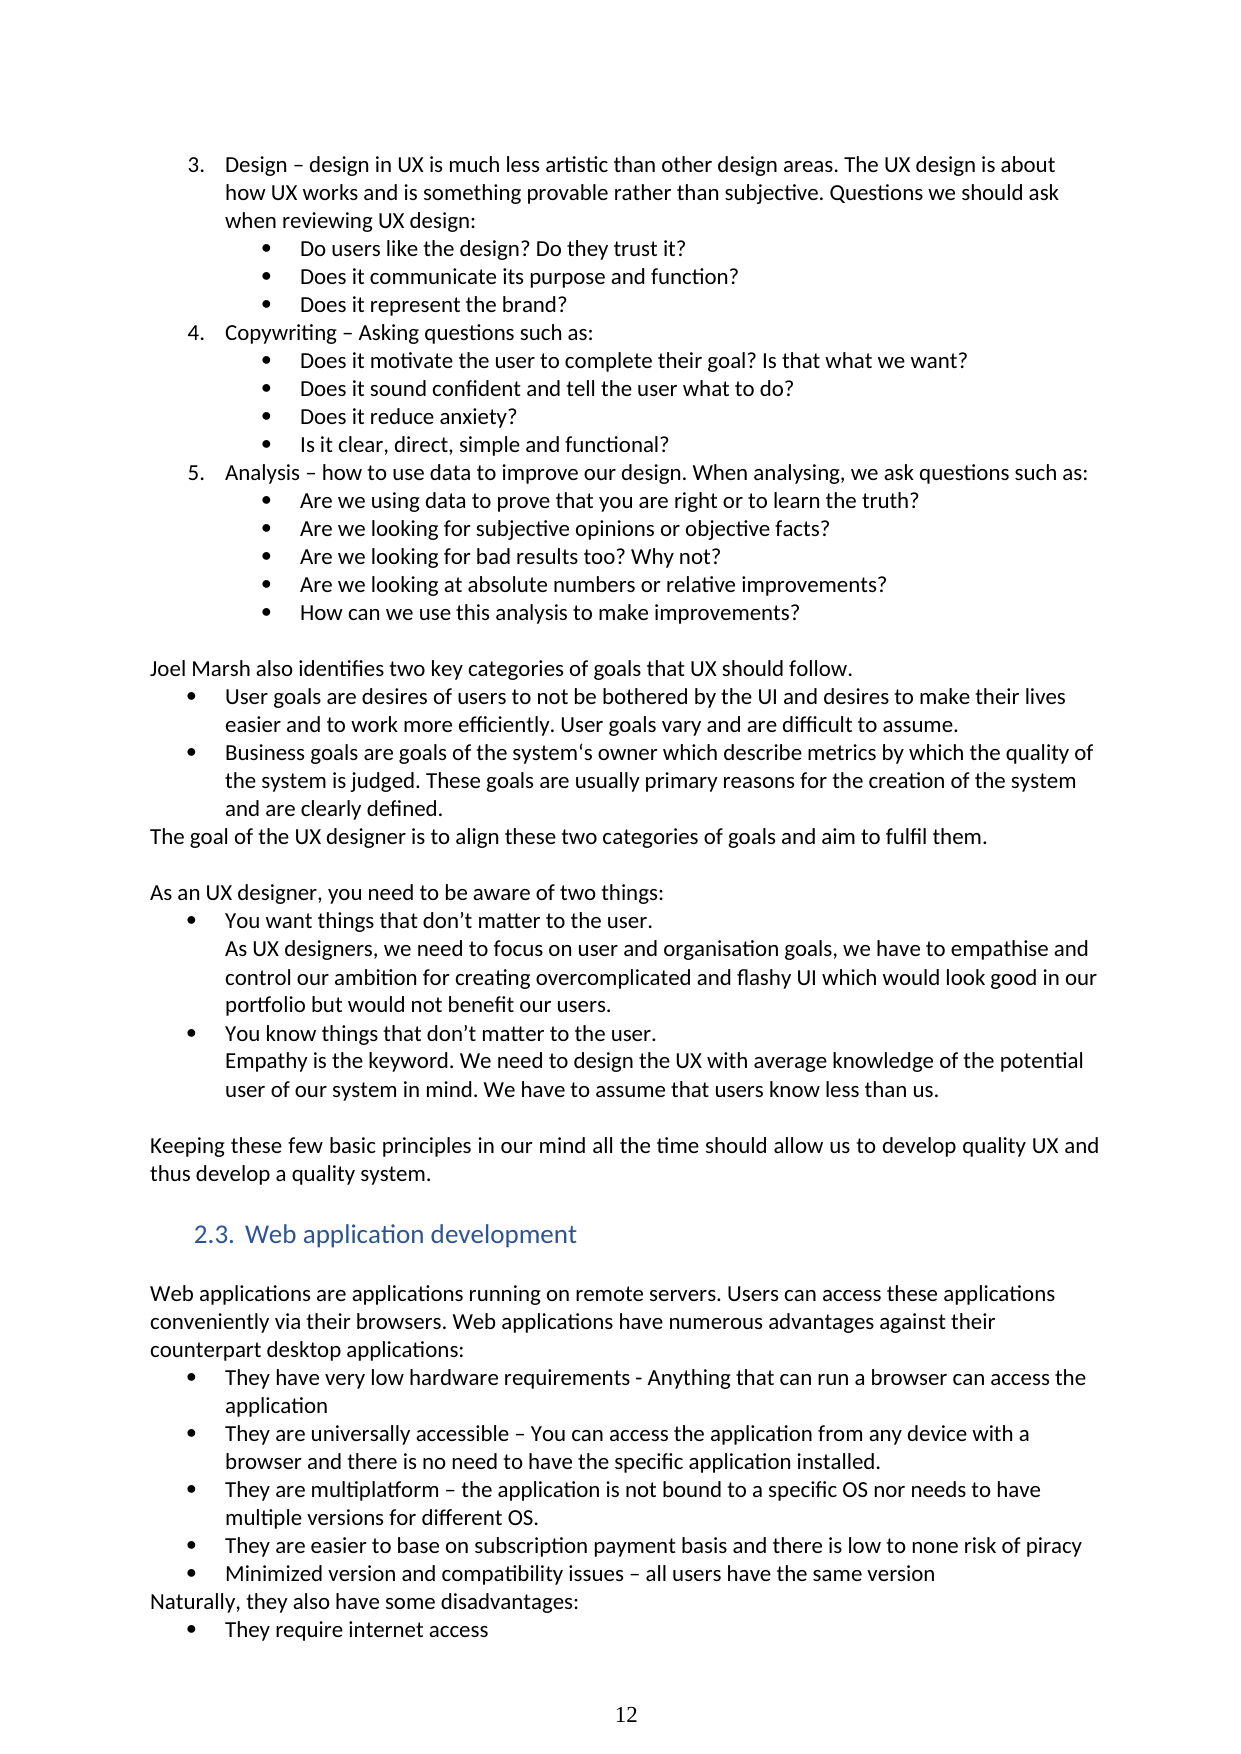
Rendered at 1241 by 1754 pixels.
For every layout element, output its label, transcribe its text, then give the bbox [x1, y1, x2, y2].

list Minimized version and compatibility issues – all users have the same version [187, 1559, 1102, 1587]
list They are universally accessible – You can access the application from any device with a browser and there is no need to have the specific application installed. [187, 1419, 1102, 1475]
list They require internet access [187, 1616, 1102, 1643]
list User goals are desires of users to not be bothered by the UI and desires to make their lives easier and to work more efficiently. User goals vary and are difficult to assume. [187, 682, 1102, 738]
list Does it communicate its purpose and function? [262, 262, 1102, 290]
list Business goals are goals of the system‘s owner which describe metrics by which the quality of the system is judged. These goals are usually primary reasons for the creation of the system and are clearly defined. [187, 738, 1102, 822]
list Are we looking at absolute numbers or relative improvements? [262, 570, 1102, 598]
list As an UX designer, you need to be aware of two things: [150, 878, 1102, 907]
list Naturally, they also have some disadvantages: [150, 1587, 1102, 1616]
list They are easier to base on subscription payment basis and there is low to none risk of piracy [187, 1531, 1102, 1559]
list How can we use this analysis to make improvements? [262, 598, 1102, 626]
list Does it sound confident and tell the user what to do? [262, 374, 1102, 402]
subtitle Web application development [194, 1217, 1102, 1250]
list Analysis – how to use data to improve our design. When analysing, we ask questions such as: [187, 458, 1102, 486]
list As UX designers, we need to focus on user and organisation goals, we have to empathise and control our ambition for creating overcomplicated and flashy UI which would look good in our portfolio but would not benefit our users. [225, 934, 1102, 1019]
list Design – design in UX is much less artistic than other design areas. The UX design is about how UX works and is something provable rather than subjective. Questions we should ask when reviewing UX design: [187, 150, 1102, 234]
list Are we using data to prove that you are right or to learn the truth? [262, 486, 1102, 514]
list Are we looking for subjective opinions or objective facts? [262, 514, 1102, 542]
list Is it clear, direct, simple and functional? [262, 430, 1102, 458]
list Keeping these few basic principles in our mind all the time should allow us to develop quality UX and thus develop a quality system. [150, 1131, 1102, 1187]
text Web applications are applications running on remote servers. Users can access these applications conveniently via their browsers. Web applications have numerous advantages against their counterpart desktop applications: [150, 1279, 1102, 1363]
list The goal of the UX designer is to align these two categories of goals and aim to fulfil them. [150, 822, 1102, 851]
list Does it reduce anxiety? [262, 402, 1102, 430]
list They have very low hardware requirements - Anything that can run a browser can access the application [187, 1363, 1102, 1419]
list They are multiplatform – the application is not bound to a specific OS nor needs to have multiple versions for different OS. [187, 1475, 1102, 1531]
text Joel Marsh also identifies two key categories of goals that UX should follow. [150, 654, 1102, 682]
list Does it motivate the user to complete their goal? Is that what we want? [262, 346, 1102, 374]
list Empathy is the keyword. We need to design the UX with average knowledge of the potential user of our system in mind. We have to assume that users know less than us. [225, 1047, 1102, 1103]
list You know things that don’t matter to the user. [187, 1019, 1102, 1047]
list Are we looking for bad results too? Why not? [262, 542, 1102, 570]
list Do users like the design? Do they trust it? [262, 234, 1102, 262]
list You want things that don’t matter to the user. [187, 907, 1102, 934]
list Copywriting – Asking questions such as: [187, 318, 1102, 346]
list Does it represent the brand? [262, 290, 1102, 318]
